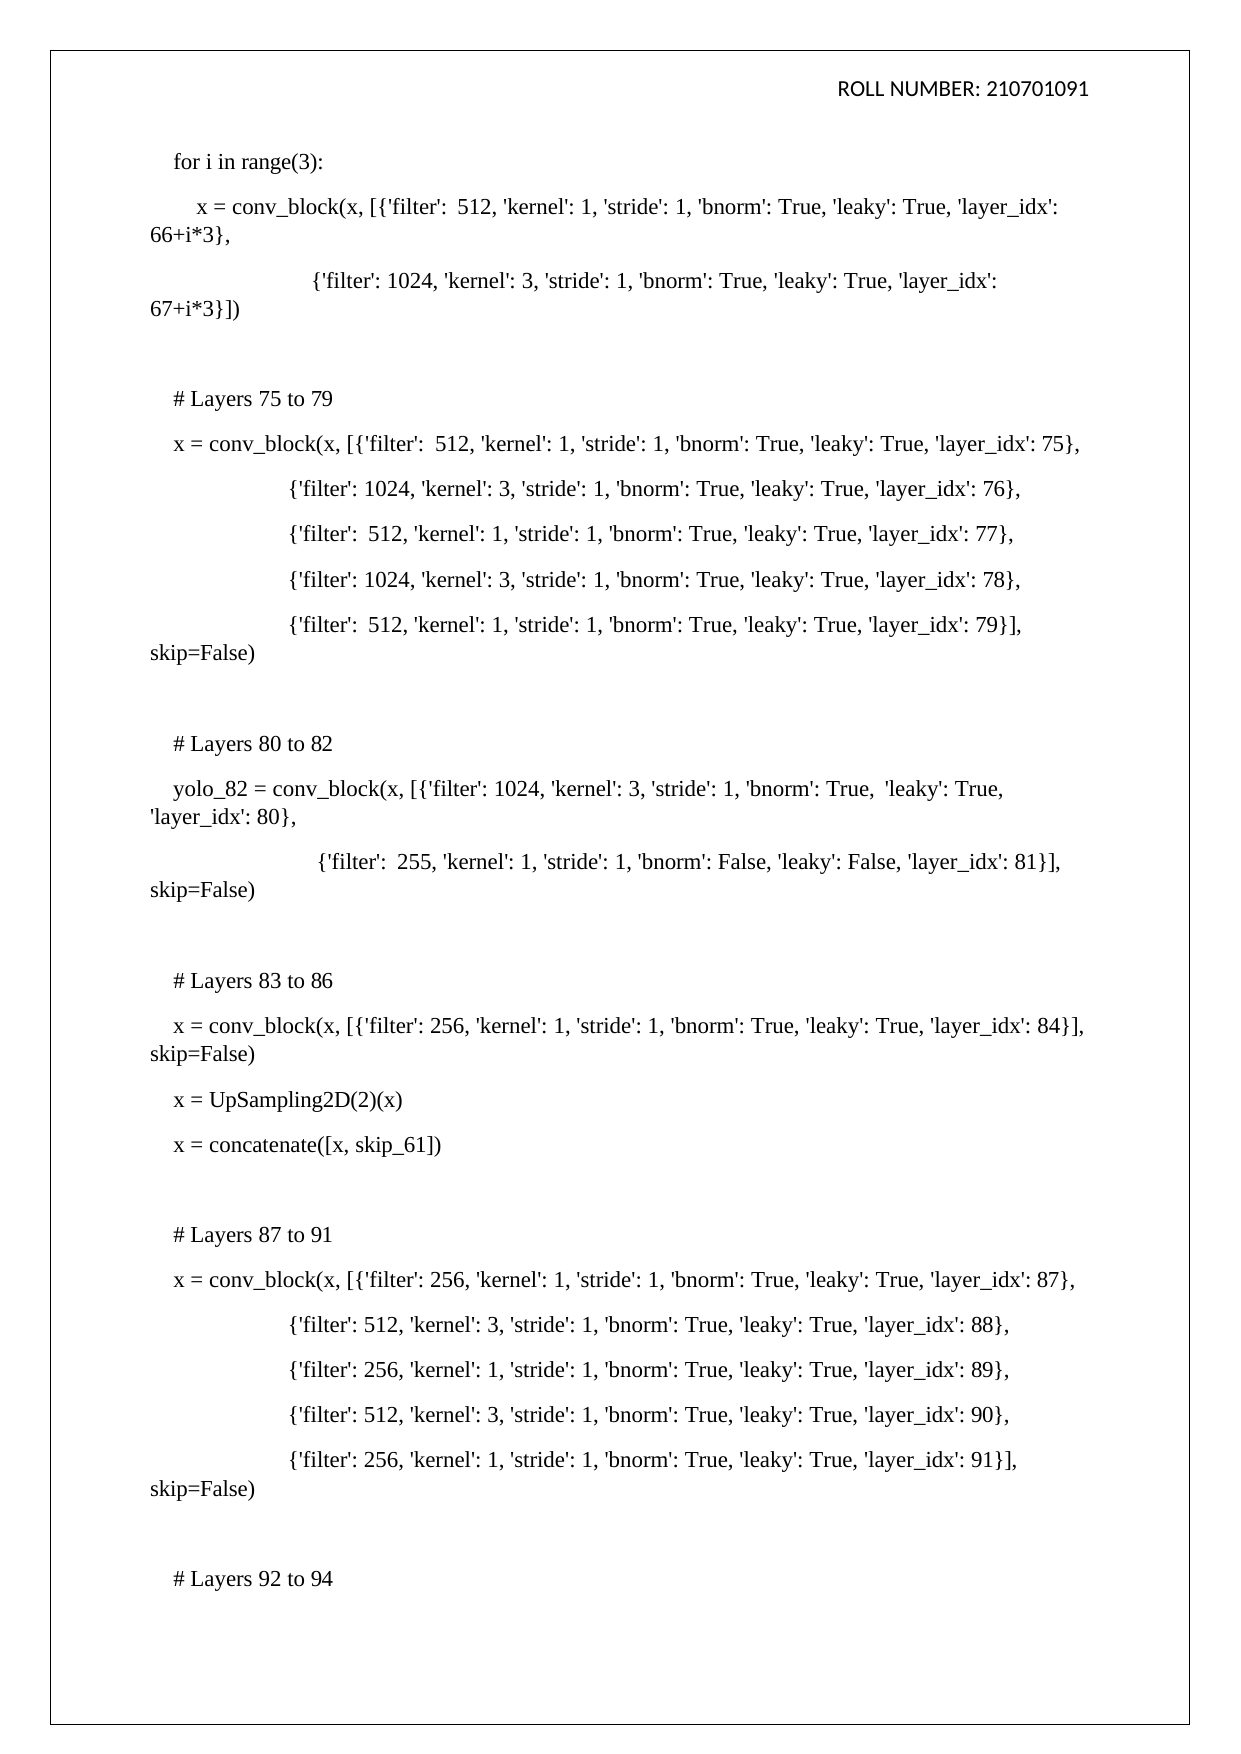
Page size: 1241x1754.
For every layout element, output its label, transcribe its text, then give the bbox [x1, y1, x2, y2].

text # Layers 92 to 94 [173, 1565, 1101, 1592]
text {'filter': 256, 'kernel': 1, 'stride': 1, 'bnorm': True, 'leaky': True, 'layer_idx': 89}, [288, 1356, 1101, 1382]
text for i in range(3): [173, 148, 1101, 174]
text {'filter': 1024, 'kernel': 3, 'stride': 1, 'bnorm': True, 'leaky': True, 'layer_idx': 78}, [288, 566, 1101, 592]
text x = conv_block(x, [{'filter': 512, 'kernel': 1, 'stride': 1, 'bnorm': True, 'leaky': True, 'layer_idx': 66+i*3}, [150, 193, 1101, 248]
text {'filter': 255, 'kernel': 1, 'stride': 1, 'bnorm': False, 'leaky': False, 'layer_idx': 81}], [316, 848, 1101, 874]
text yolo_82 = conv_block(x, [{'filter': 1024, 'kernel': 3, 'stride': 1, 'bnorm': True, 'leaky': True, 'layer_idx': 80}, [150, 774, 1063, 829]
text {'filter': 512, 'kernel': 1, 'stride': 1, 'bnorm': True, 'leaky': True, 'layer_idx': 79}], [288, 611, 1101, 637]
text skip=False) [150, 877, 1101, 903]
text {'filter': 512, 'kernel': 3, 'stride': 1, 'bnorm': True, 'leaky': True, 'layer_idx': 88}, [288, 1311, 1101, 1337]
text # Layers 83 to 86 [173, 967, 1101, 993]
text x = UpSampling2D(2)(x) [173, 1086, 1101, 1112]
text x = conv_block(x, [{'filter': 512, 'kernel': 1, 'stride': 1, 'bnorm': True, 'leaky': True, 'layer_idx': 75}, [173, 431, 1101, 457]
text skip=False) [150, 639, 1101, 666]
text x = conv_block(x, [{'filter': 256, 'kernel': 1, 'stride': 1, 'bnorm': True, 'leaky': True, 'layer_idx': 84}], skip=False) [150, 1012, 1101, 1067]
text {'filter': 512, 'kernel': 1, 'stride': 1, 'bnorm': True, 'leaky': True, 'layer_idx': 77}, [288, 521, 1101, 547]
text # Layers 80 to 82 [173, 729, 1101, 756]
text # Layers 87 to 91 [173, 1221, 1101, 1247]
text x = concatenate([x, skip_61]) [173, 1131, 1101, 1157]
text {'filter': 512, 'kernel': 3, 'stride': 1, 'bnorm': True, 'leaky': True, 'layer_idx': 90}, [288, 1401, 1101, 1428]
text skip=False) [150, 1475, 1101, 1501]
text {'filter': 256, 'kernel': 1, 'stride': 1, 'bnorm': True, 'leaky': True, 'layer_idx': 91}], [288, 1446, 1101, 1473]
text x = conv_block(x, [{'filter': 256, 'kernel': 1, 'stride': 1, 'bnorm': True, 'leaky': True, 'layer_idx': 87}, [173, 1266, 1101, 1292]
text 67+i*3}]) [150, 295, 1101, 321]
text {'filter': 1024, 'kernel': 3, 'stride': 1, 'bnorm': True, 'leaky': True, 'layer_idx': [311, 267, 1101, 293]
text # Layers 75 to 79 [173, 385, 1101, 412]
text {'filter': 1024, 'kernel': 3, 'stride': 1, 'bnorm': True, 'leaky': True, 'layer_idx': 76}, [288, 476, 1101, 502]
